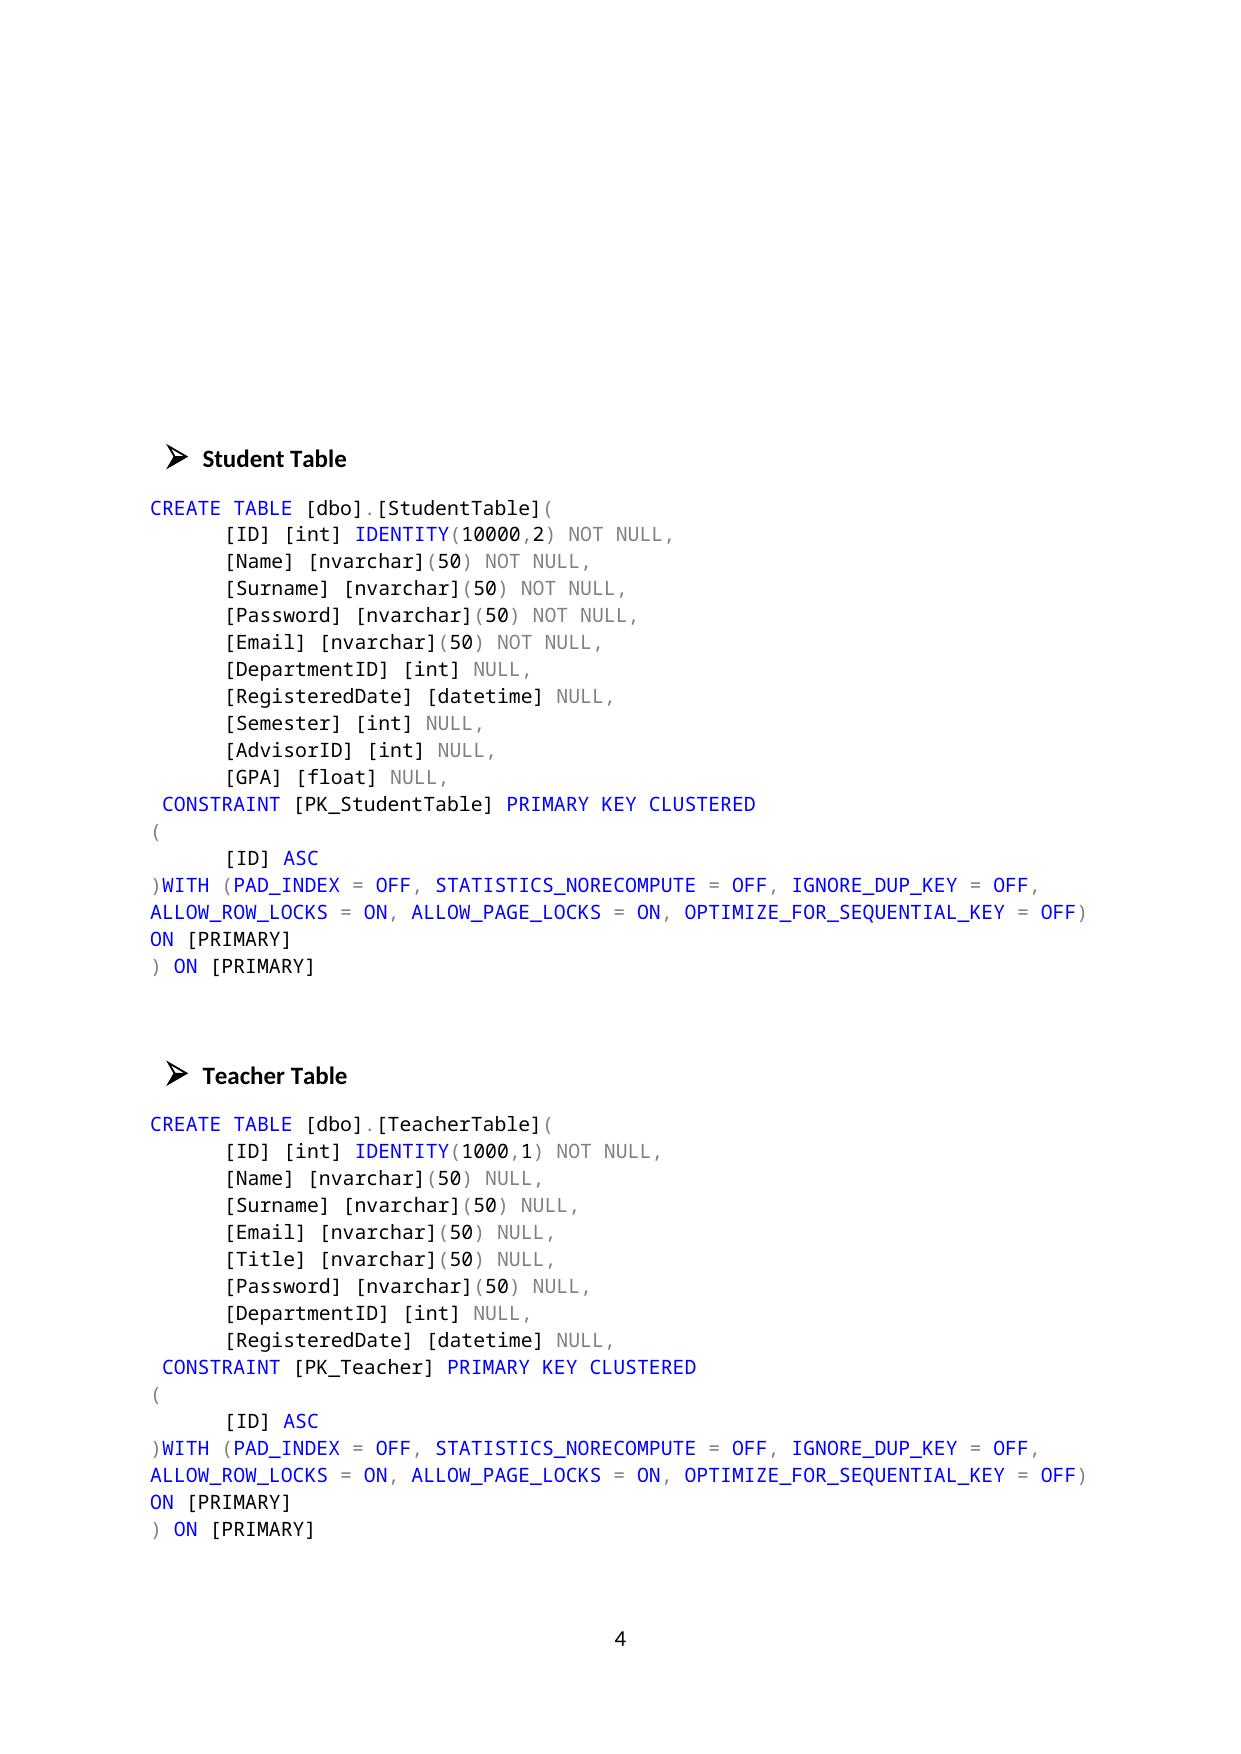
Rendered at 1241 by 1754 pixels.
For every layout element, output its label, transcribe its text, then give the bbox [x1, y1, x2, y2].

text [AdvisorID] [int] NULL, [150, 737, 1090, 763]
text CREATE TABLE [dbo].[StudentTable]( [150, 494, 1090, 521]
text ) ON [PRIMARY] [150, 952, 1090, 979]
text CREATE TABLE [dbo].[TeacherTable]( [150, 1110, 1090, 1137]
text )WITH (PAD_INDEX = OFF, STATISTICS_NORECOMPUTE = OFF, IGNORE_DUP_KEY = OFF, ALLOW_ROW_LOCKS = ON, ALLOW_PAGE_LOCKS = ON, OPTIMIZE_FOR_SEQUENTIAL_KEY = OFF) ON [PRIMARY] [150, 1434, 1090, 1515]
text [Email] [nvarchar](50) NULL, [150, 1218, 1090, 1245]
text [Password] [nvarchar](50) NULL, [150, 1272, 1090, 1299]
text ) ON [PRIMARY] [150, 1515, 1090, 1542]
text [Semester] [int] NULL, [150, 709, 1090, 737]
text [ID] [int] IDENTITY(1000,1) NOT NULL, [150, 1137, 1090, 1164]
list Student Table [165, 444, 1090, 475]
text [DepartmentID] [int] NULL, [150, 1299, 1090, 1326]
text [Password] [nvarchar](50) NOT NULL, [150, 602, 1090, 629]
text CONSTRAINT [PK_Teacher] PRIMARY KEY CLUSTERED [150, 1353, 1090, 1380]
text [Surname] [nvarchar](50) NOT NULL, [150, 575, 1090, 602]
text ( [150, 1380, 1090, 1407]
text [ID] ASC [150, 844, 1090, 871]
text [Surname] [nvarchar](50) NULL, [150, 1191, 1090, 1218]
text [DepartmentID] [int] NULL, [150, 656, 1090, 683]
text [ID] [int] IDENTITY(10000,2) NOT NULL, [150, 521, 1090, 548]
text ( [150, 817, 1090, 844]
text [RegisteredDate] [datetime] NULL, [150, 1326, 1090, 1353]
text )WITH (PAD_INDEX = OFF, STATISTICS_NORECOMPUTE = OFF, IGNORE_DUP_KEY = OFF, ALLOW_ROW_LOCKS = ON, ALLOW_PAGE_LOCKS = ON, OPTIMIZE_FOR_SEQUENTIAL_KEY = OFF) ON [PRIMARY] [150, 871, 1090, 952]
text [Email] [nvarchar](50) NOT NULL, [150, 629, 1090, 656]
text [RegisteredDate] [datetime] NULL, [150, 683, 1090, 709]
text [Name] [nvarchar](50) NULL, [150, 1164, 1090, 1191]
text [ID] ASC [150, 1407, 1090, 1434]
text [Title] [nvarchar](50) NULL, [150, 1245, 1090, 1272]
text CONSTRAINT [PK_StudentTable] PRIMARY KEY CLUSTERED [150, 791, 1090, 817]
text [GPA] [float] NULL, [150, 763, 1090, 791]
list Teacher Table [165, 1060, 1090, 1091]
text [Name] [nvarchar](50) NOT NULL, [150, 548, 1090, 575]
